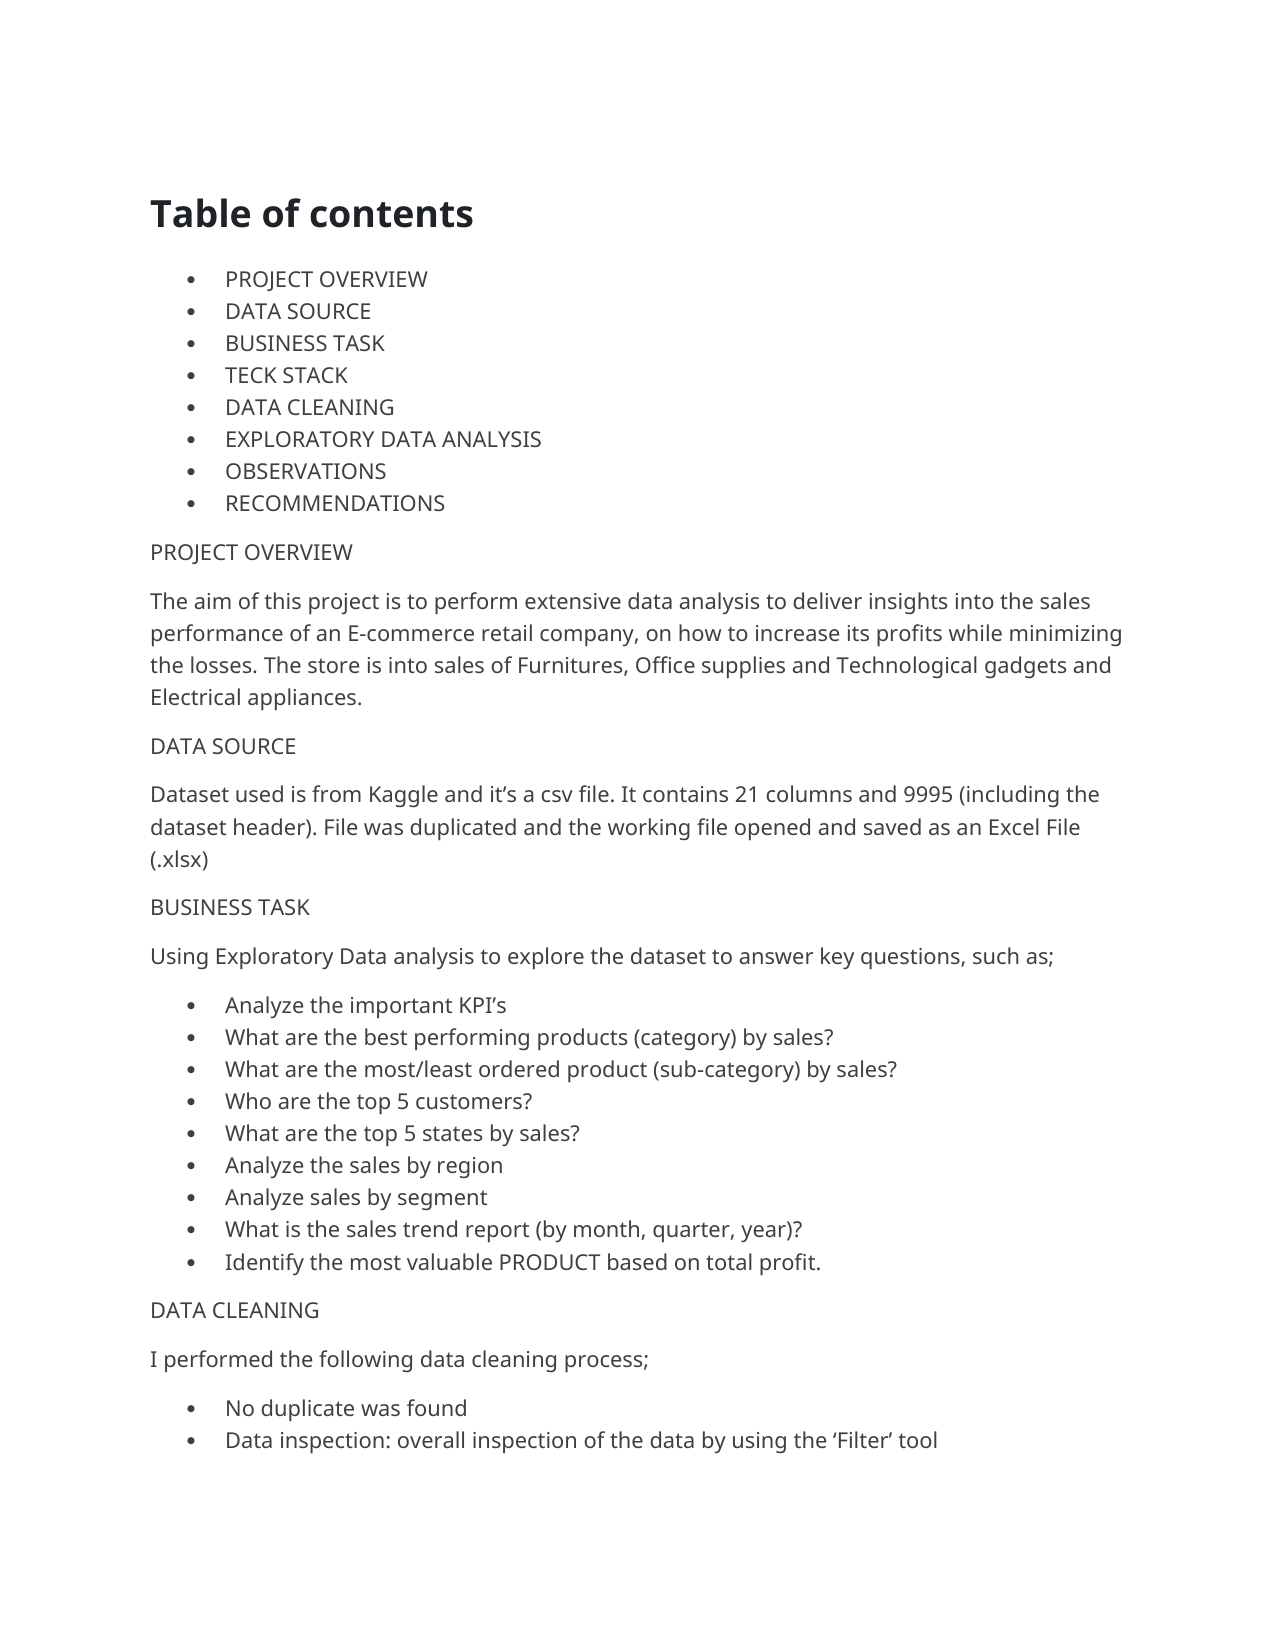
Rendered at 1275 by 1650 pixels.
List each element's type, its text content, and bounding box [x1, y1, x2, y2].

list What are the most/least ordered product (sub-category) by sales? [187, 1054, 1125, 1084]
text DATA CLEANING [150, 1295, 1125, 1325]
list Data inspection: overall inspection of the data by using the ‘Filter’ tool [187, 1425, 1125, 1454]
list DATA SOURCE [187, 296, 1125, 325]
list What are the top 5 states by sales? [187, 1118, 1125, 1148]
text The aim of this project is to perform extensive data analysis to deliver insights into the sales performance of an E-commerce retail company, on how to increase its profits while minimizing the losses. The store is into sales of Furnitures, Office supplies and Technological gadgets and Electrical appliances. [150, 586, 1125, 712]
text BUSINESS TASK [150, 892, 1125, 922]
list OBSERVATIONS [187, 456, 1125, 486]
list Analyze the important KPI’s [187, 990, 1125, 1019]
list What are the best performing products (category) by sales? [187, 1022, 1125, 1052]
list Identify the most valuable PRODUCT based on total profit. [187, 1246, 1125, 1276]
list TECK STACK [187, 360, 1125, 389]
list Analyze the sales by region [187, 1150, 1125, 1180]
list BUSINESS TASK [187, 328, 1125, 357]
list Who are the top 5 customers? [187, 1086, 1125, 1116]
text Table of contents [150, 187, 1125, 238]
list RECOMMENDATIONS [187, 488, 1125, 518]
text DATA SOURCE [150, 731, 1125, 760]
list DATA CLEANING [187, 392, 1125, 422]
text I performed the following data cleaning process; [150, 1344, 1125, 1374]
list No duplicate was found [187, 1393, 1125, 1422]
text PROJECT OVERVIEW [150, 537, 1125, 567]
text Dataset used is from Kaggle and it’s a csv file. It contains 21 columns and 9995 (including the dataset header). File was duplicated and the working file opened and saved as an Excel File (.xlsx) [150, 779, 1125, 873]
list What is the sales trend report (by month, quarter, year)? [187, 1214, 1125, 1244]
text Using Exploratory Data analysis to explore the dataset to answer key questions, such as; [150, 941, 1125, 971]
list PROJECT OVERVIEW [187, 263, 1125, 293]
list EXPLORATORY DATA ANALYSIS [187, 424, 1125, 454]
list Analyze sales by segment [187, 1182, 1125, 1212]
